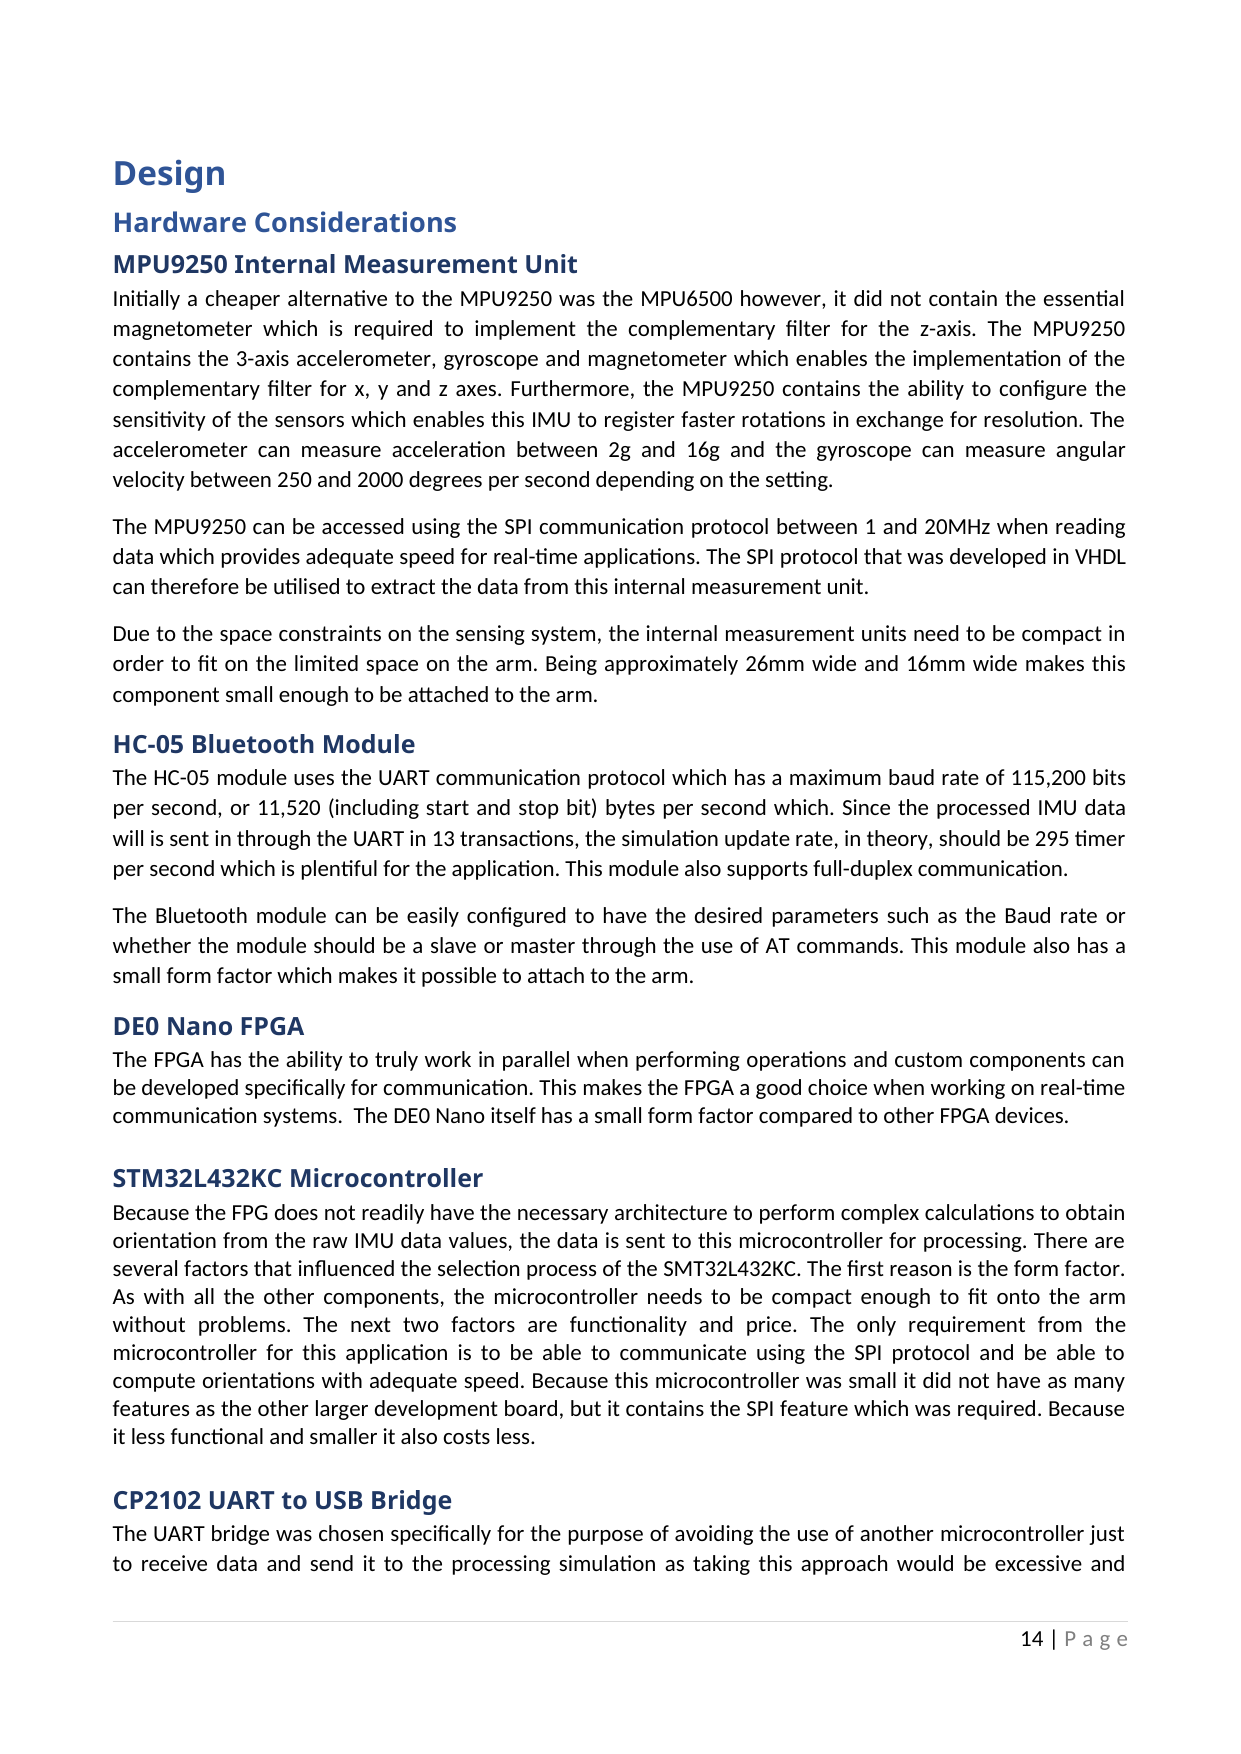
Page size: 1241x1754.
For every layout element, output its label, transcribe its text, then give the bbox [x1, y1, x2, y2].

text The MPU9250 can be accessed using the SPI communication protocol between 1 and 20MHz when reading data which provides adequate speed for real-time applications. The SPI protocol that was developed in VHDL can therefore be utilised to extract the data from this internal measurement unit. [112, 512, 1128, 600]
subtitle HC-05 Bluetooth Module [112, 727, 1128, 761]
subtitle DE0 Nano FPGA [112, 1008, 1128, 1042]
text The FPGA has the ability to truly work in parallel when performing operations and custom components can be developed specifically for communication. This makes the FPGA a good choice when working on real-time communication systems. The DE0 Nano itself has a small form factor compared to other FPGA devices. [112, 1045, 1128, 1129]
subtitle STM32L432KC Microcontroller [112, 1161, 1128, 1195]
subtitle CP2102 UART to USB Bridge [112, 1482, 1128, 1516]
text The HC-05 module uses the UART communication protocol which has a maximum baud rate of 115,200 bits per second, or 11,520 (including start and stop bit) bytes per second which. Since the processed IMU data will is sent in through the UART in 13 transactions, the simulation update rate, in theory, should be 295 timer per second which is plentiful for the application. This module also supports full-duplex communication. [112, 763, 1128, 882]
subtitle Design [112, 150, 1128, 195]
text Because the FPG does not readily have the necessary architecture to perform complex calculations to obtain orientation from the raw IMU data values, the data is sent to this microcontroller for processing. There are several factors that influenced the selection process of the SMT32L432KC. The first reason is the form factor. As with all the other components, the microcontroller needs to be compact enough to fit onto the arm without problems. The next two factors are functionality and price. The only requirement from the microcontroller for this application is to be able to communicate using the SPI protocol and be able to compute orientations with adequate speed. Because this microcontroller was small it did not have as many features as the other larger development board, but it contains the SPI feature which was required. Because it less functional and smaller it also costs less. [112, 1198, 1128, 1450]
text Due to the space constraints on the sensing system, the internal measurement units need to be compact in order to fit on the limited space on the arm. Being approximately 26mm wide and 16mm wide makes this component small enough to be attached to the arm. [112, 619, 1128, 708]
subtitle MPU9250 Internal Measurement Unit [112, 247, 1128, 281]
subtitle Hardware Considerations [112, 203, 1128, 240]
text The Bluetooth module can be easily configured to have the desired parameters such as the Baud rate or whether the module should be a slave or master through the use of AT commands. This module also has a small form factor which makes it possible to attach to the arm. [112, 901, 1128, 989]
